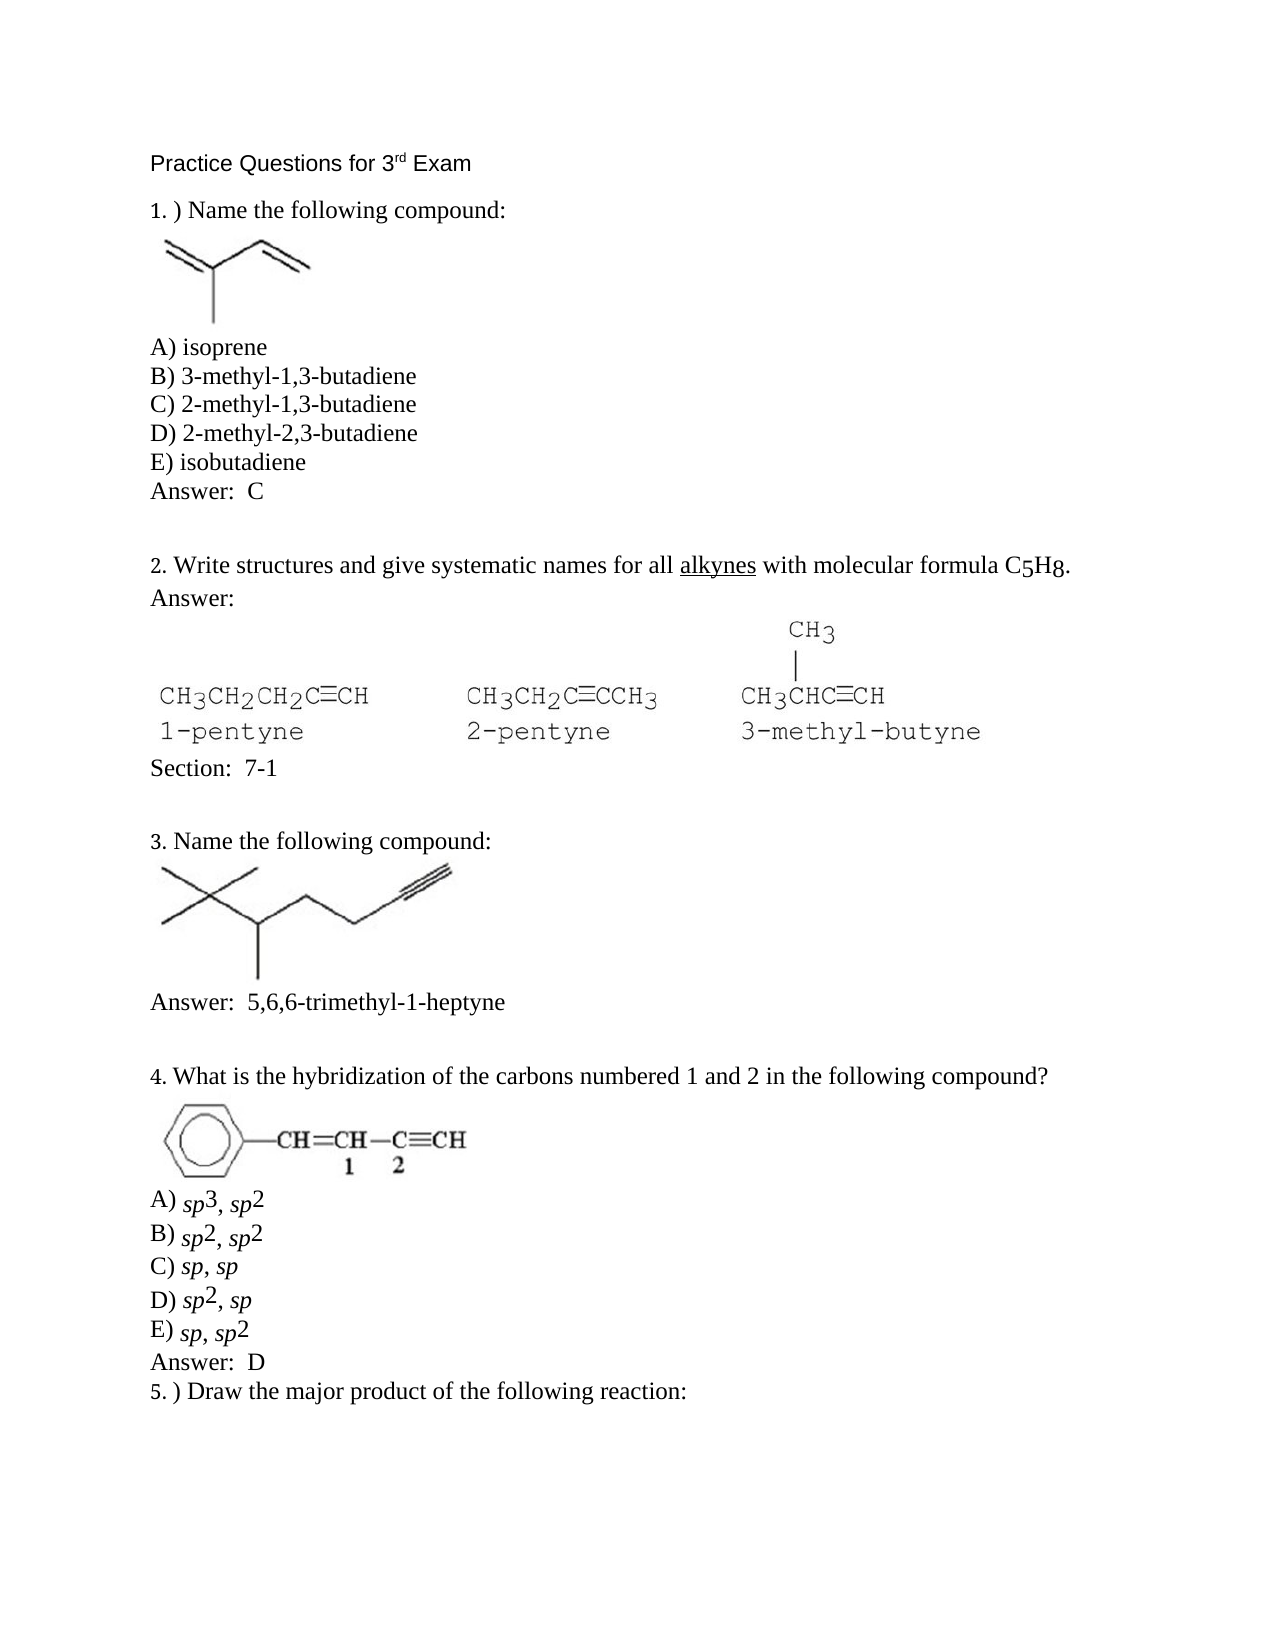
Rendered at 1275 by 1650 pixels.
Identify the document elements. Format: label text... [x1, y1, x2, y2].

text 3. Name the following compound: [150, 826, 1125, 856]
text 4. What is the hybridization of the carbons numbered 1 and 2 in the following compound? [150, 1061, 1125, 1091]
text Answer: [150, 583, 1125, 612]
text C) 2-methyl-1,3-butadiene [150, 389, 1125, 418]
text A) isoprene [150, 332, 1125, 361]
text Section: 7-1 [150, 753, 1125, 781]
text E) sp, sp2 [150, 1314, 1125, 1347]
text 1. ) Name the following compound: [150, 195, 1125, 224]
text D) 2-methyl-2,3-butadiene [150, 418, 1125, 447]
picture [150, 612, 986, 753]
text 2. Write structures and give systematic names for all alkynes with molecular formula C5H8. [150, 550, 1125, 583]
text Practice Questions for 3rd Exam [150, 150, 1125, 176]
text A) sp3, sp2 [150, 1184, 1125, 1218]
text 5. ) Draw the major product of the following reaction: [150, 1376, 1125, 1405]
text C) sp, sp [150, 1251, 1125, 1280]
text E) isobutadiene [150, 447, 1125, 476]
text B) 3-methyl-1,3-butadiene [150, 361, 1125, 389]
text Answer: D [150, 1347, 1125, 1376]
picture [150, 224, 317, 332]
text Answer: C [150, 476, 1125, 504]
text B) sp2, sp2 [150, 1218, 1125, 1251]
picture [150, 856, 460, 988]
picture [150, 1090, 474, 1185]
text Answer: 5,6,6-trimethyl-1-heptyne [150, 987, 1125, 1016]
text D) sp2, sp [150, 1280, 1125, 1314]
